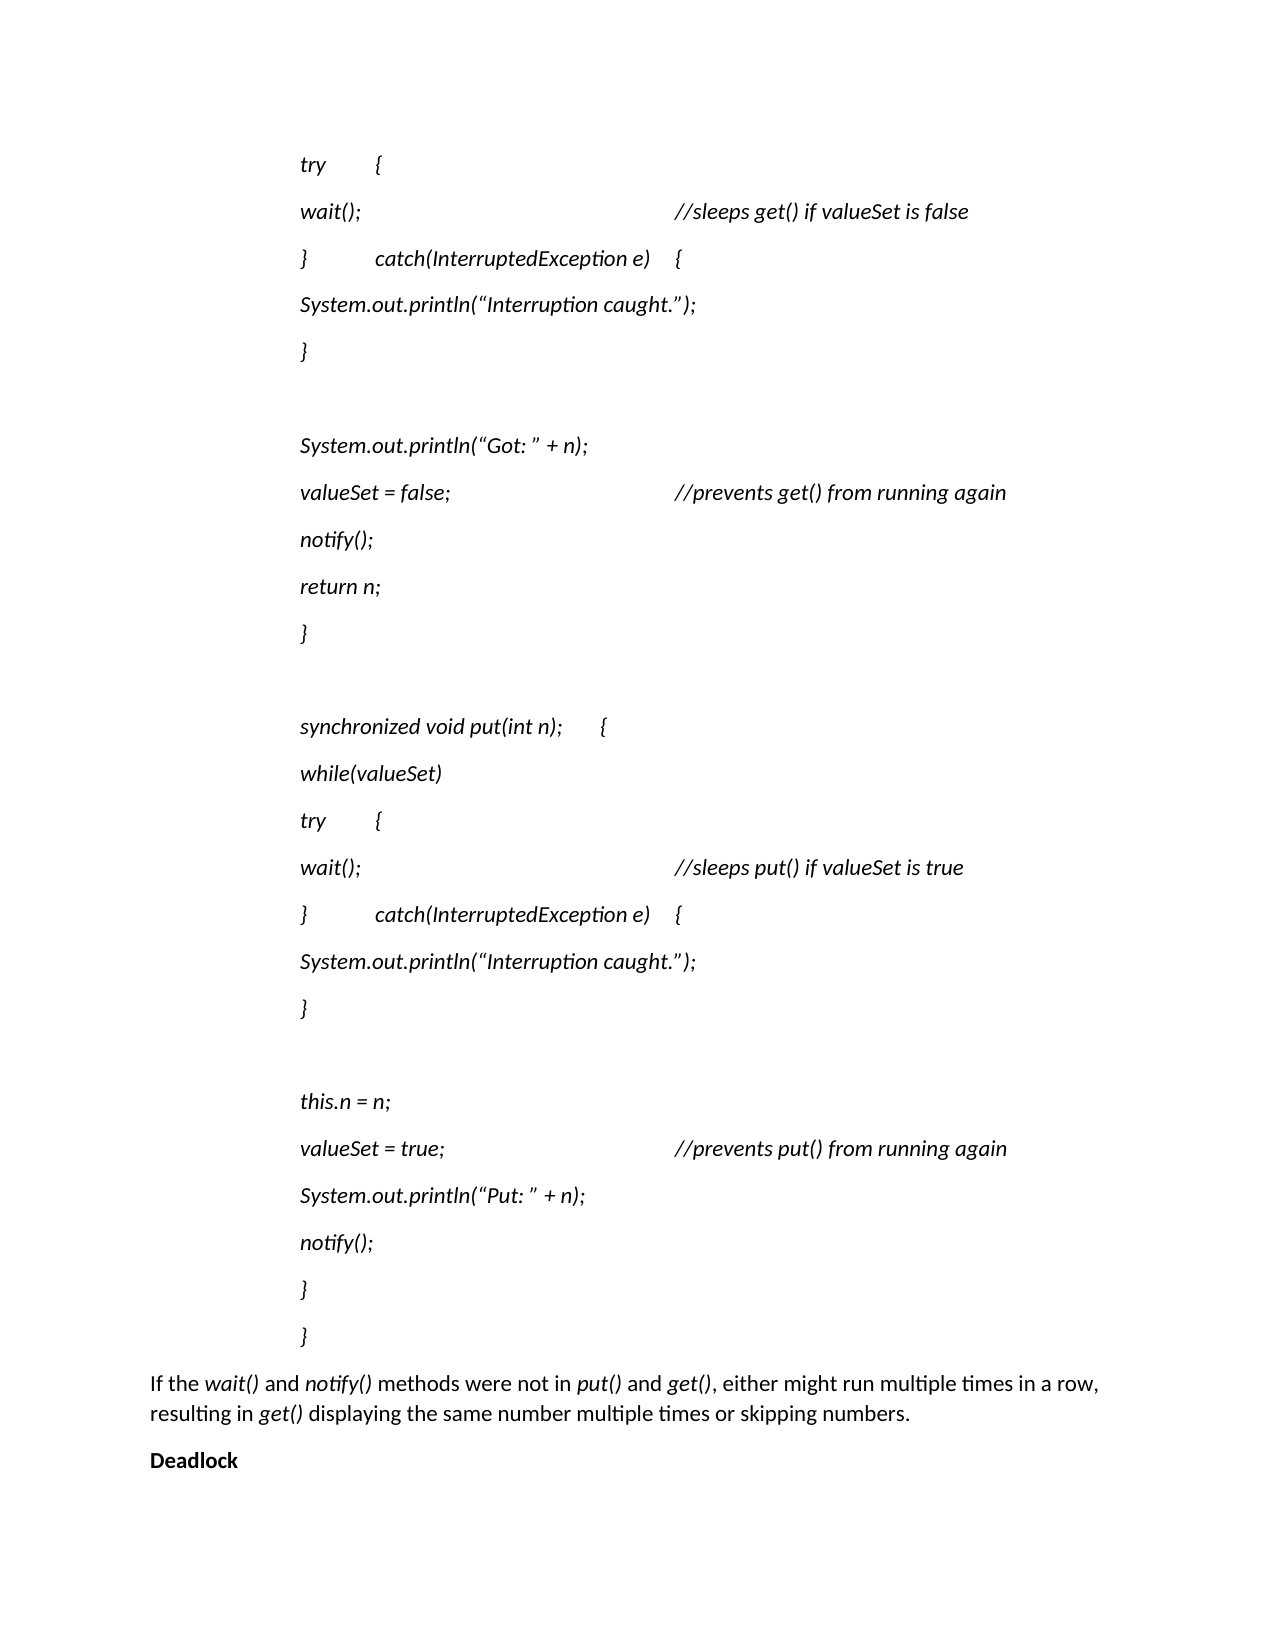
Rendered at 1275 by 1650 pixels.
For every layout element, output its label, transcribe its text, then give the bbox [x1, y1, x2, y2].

text return n; [150, 572, 1125, 600]
text System.out.println(“Interruption caught.”); [150, 947, 1125, 975]
text } [150, 1275, 1125, 1303]
text System.out.println(“Put: ” + n); [150, 1181, 1125, 1209]
text } [150, 1322, 1125, 1350]
text } catch(InterruptedException e) { [150, 244, 1125, 272]
text } [150, 337, 1125, 366]
text notify(); [150, 525, 1125, 553]
text valueSet = false; //prevents get() from running again [150, 478, 1125, 506]
text If the wait() and notify() methods were not in put() and get(), either might run multiple times in a row, resulting in get() displaying the same number multiple times or skipping numbers. [150, 1369, 1125, 1427]
text try { [150, 150, 1125, 178]
text this.n = n; [150, 1087, 1125, 1116]
text while(valueSet) [150, 759, 1125, 787]
text } catch(InterruptedException e) { [150, 900, 1125, 928]
text System.out.println(“Interruption caught.”); [150, 291, 1125, 319]
text synchronized void put(int n); { [150, 712, 1125, 741]
text wait(); //sleeps put() if valueSet is true [150, 853, 1125, 881]
text System.out.println(“Got: ” + n); [150, 431, 1125, 459]
text try { [150, 806, 1125, 834]
text wait(); //sleeps get() if valueSet is false [150, 197, 1125, 225]
text } [150, 619, 1125, 647]
text notify(); [150, 1228, 1125, 1256]
text Deadlock [150, 1446, 1125, 1474]
text valueSet = true; //prevents put() from running again [150, 1134, 1125, 1162]
text } [150, 994, 1125, 1022]
